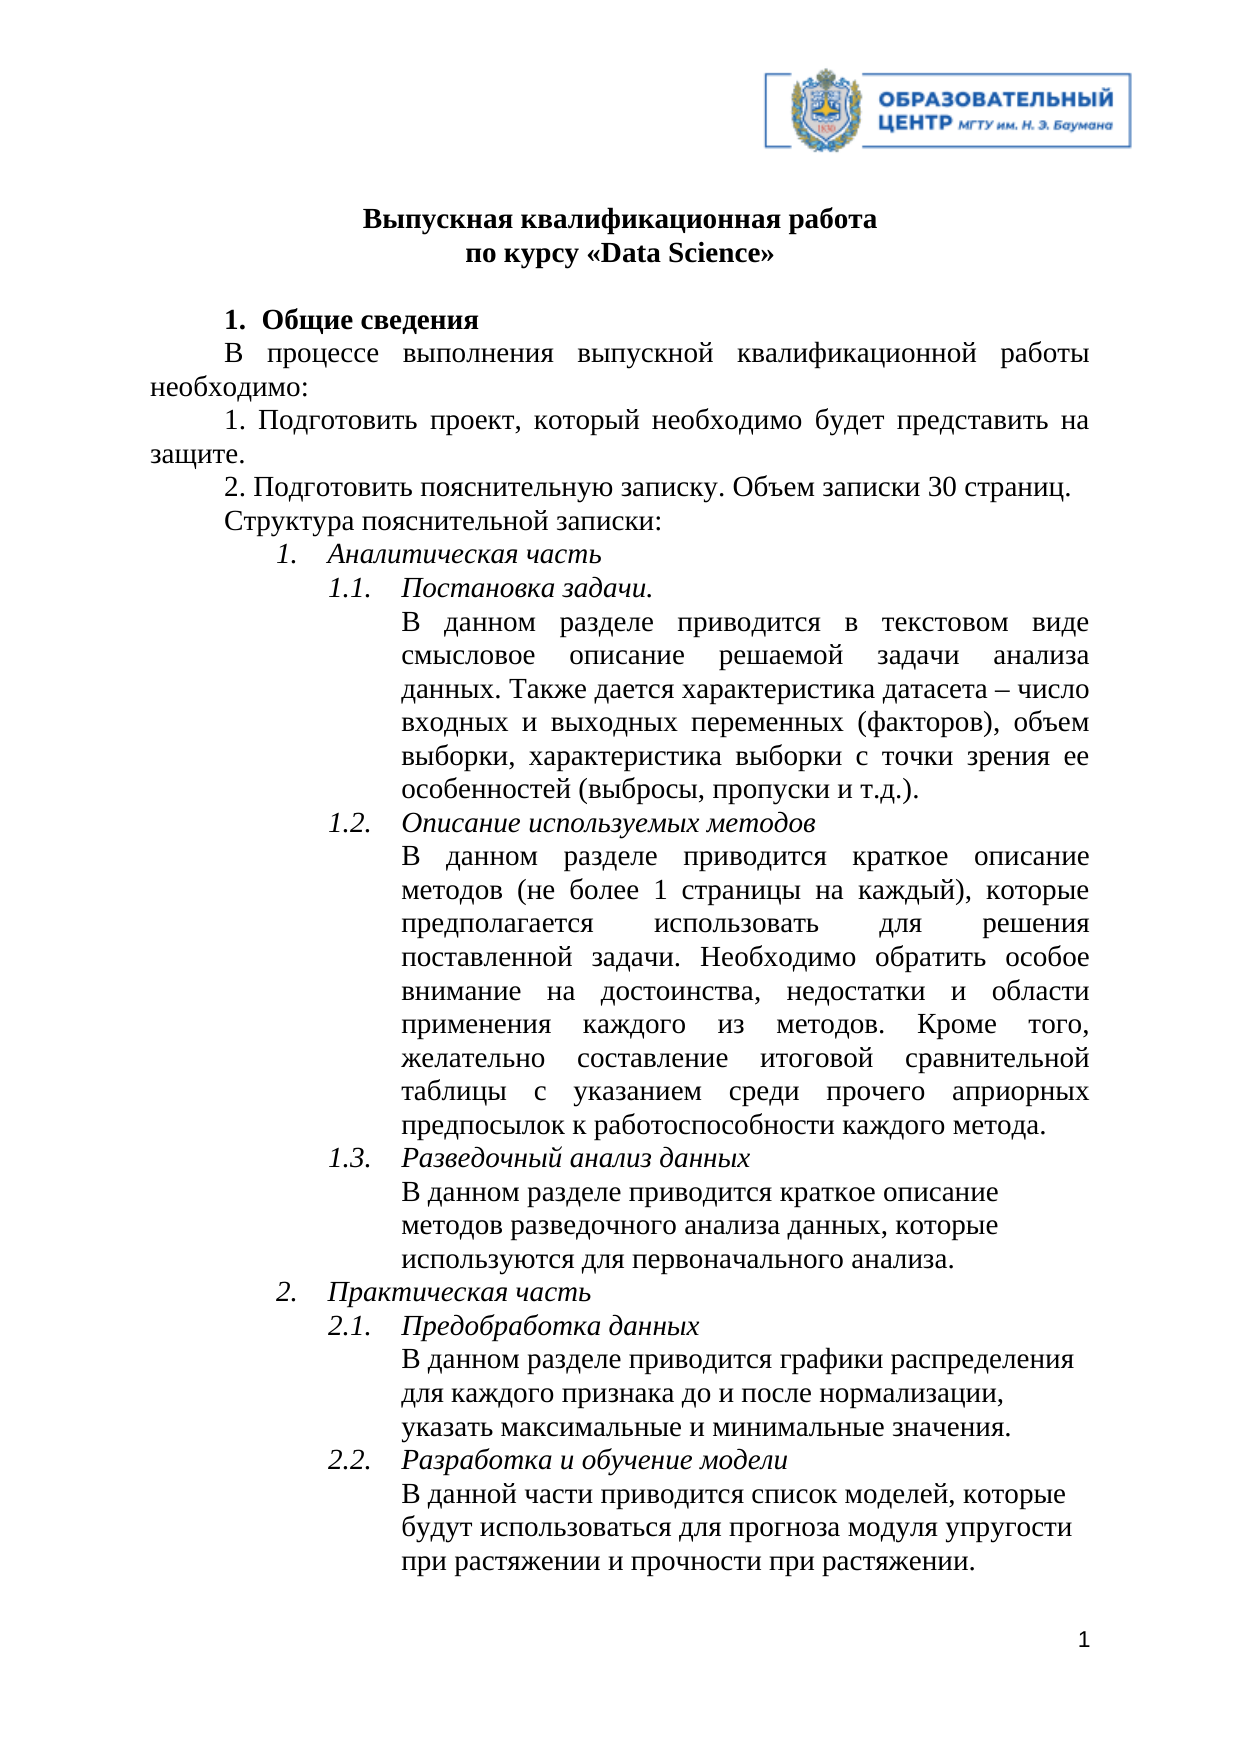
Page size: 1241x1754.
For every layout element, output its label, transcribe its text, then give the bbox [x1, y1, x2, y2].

list Общие сведения [224, 302, 1090, 335]
list Предобработка данных [372, 1308, 1090, 1342]
list Разработка и обучение модели [372, 1442, 1090, 1476]
text В данном разделе приводится графики распределения для каждого признака до и после нормализации, указать максимальные и минимальные значения. [401, 1342, 1090, 1442]
list Аналитическая часть [298, 537, 1090, 570]
text В данном разделе приводится в текстовом виде смысловое описание решаемой задачи анализа данных. Также дается характеристика датасета – число входных и выходных переменных (факторов), объем выборки, характеристика выборки с точки зрения ее особенностей (выбросы, пропуски и т.д.). [401, 604, 1090, 805]
text В процессе выполнения выпускной квалификационной работы необходимо: [150, 335, 1090, 402]
text В данном разделе приводится краткое описание методов (не более 1 страницы на каждый), которые предполагается использовать для решения поставленной задачи. Необходимо обратить особое внимание на достоинства, недостатки и области применения каждого из методов. Кроме того, желательно составление итоговой сравнительной таблицы с указанием среди прочего априорных предпосылок к работоспособности каждого метода. [401, 838, 1090, 1140]
list Описание используемых методов [372, 805, 1090, 838]
text Структура пояснительной записки: [150, 503, 1090, 537]
picture [734, 45, 1182, 168]
text Выпускная квалификационная работа [150, 201, 1090, 235]
list Постановка задачи. [372, 570, 1090, 604]
list Практическая часть [298, 1274, 1090, 1308]
text В данном разделе приводится краткое описание методов разведочного анализа данных, которые используются для первоначального анализа. [401, 1174, 1090, 1274]
text В данной части приводится список моделей, которые будут использоваться для прогноза модуля упругости при растяжении и прочности при растяжении. [401, 1476, 1090, 1576]
text по курсу «Data Science» [150, 235, 1090, 268]
text 1. Подготовить проект, который необходимо будет представить на защите. [150, 402, 1090, 469]
list Разведочный анализ данных [372, 1140, 1090, 1174]
text 2. Подготовить пояснительную записку. Объем записки 30 страниц. [150, 469, 1090, 503]
